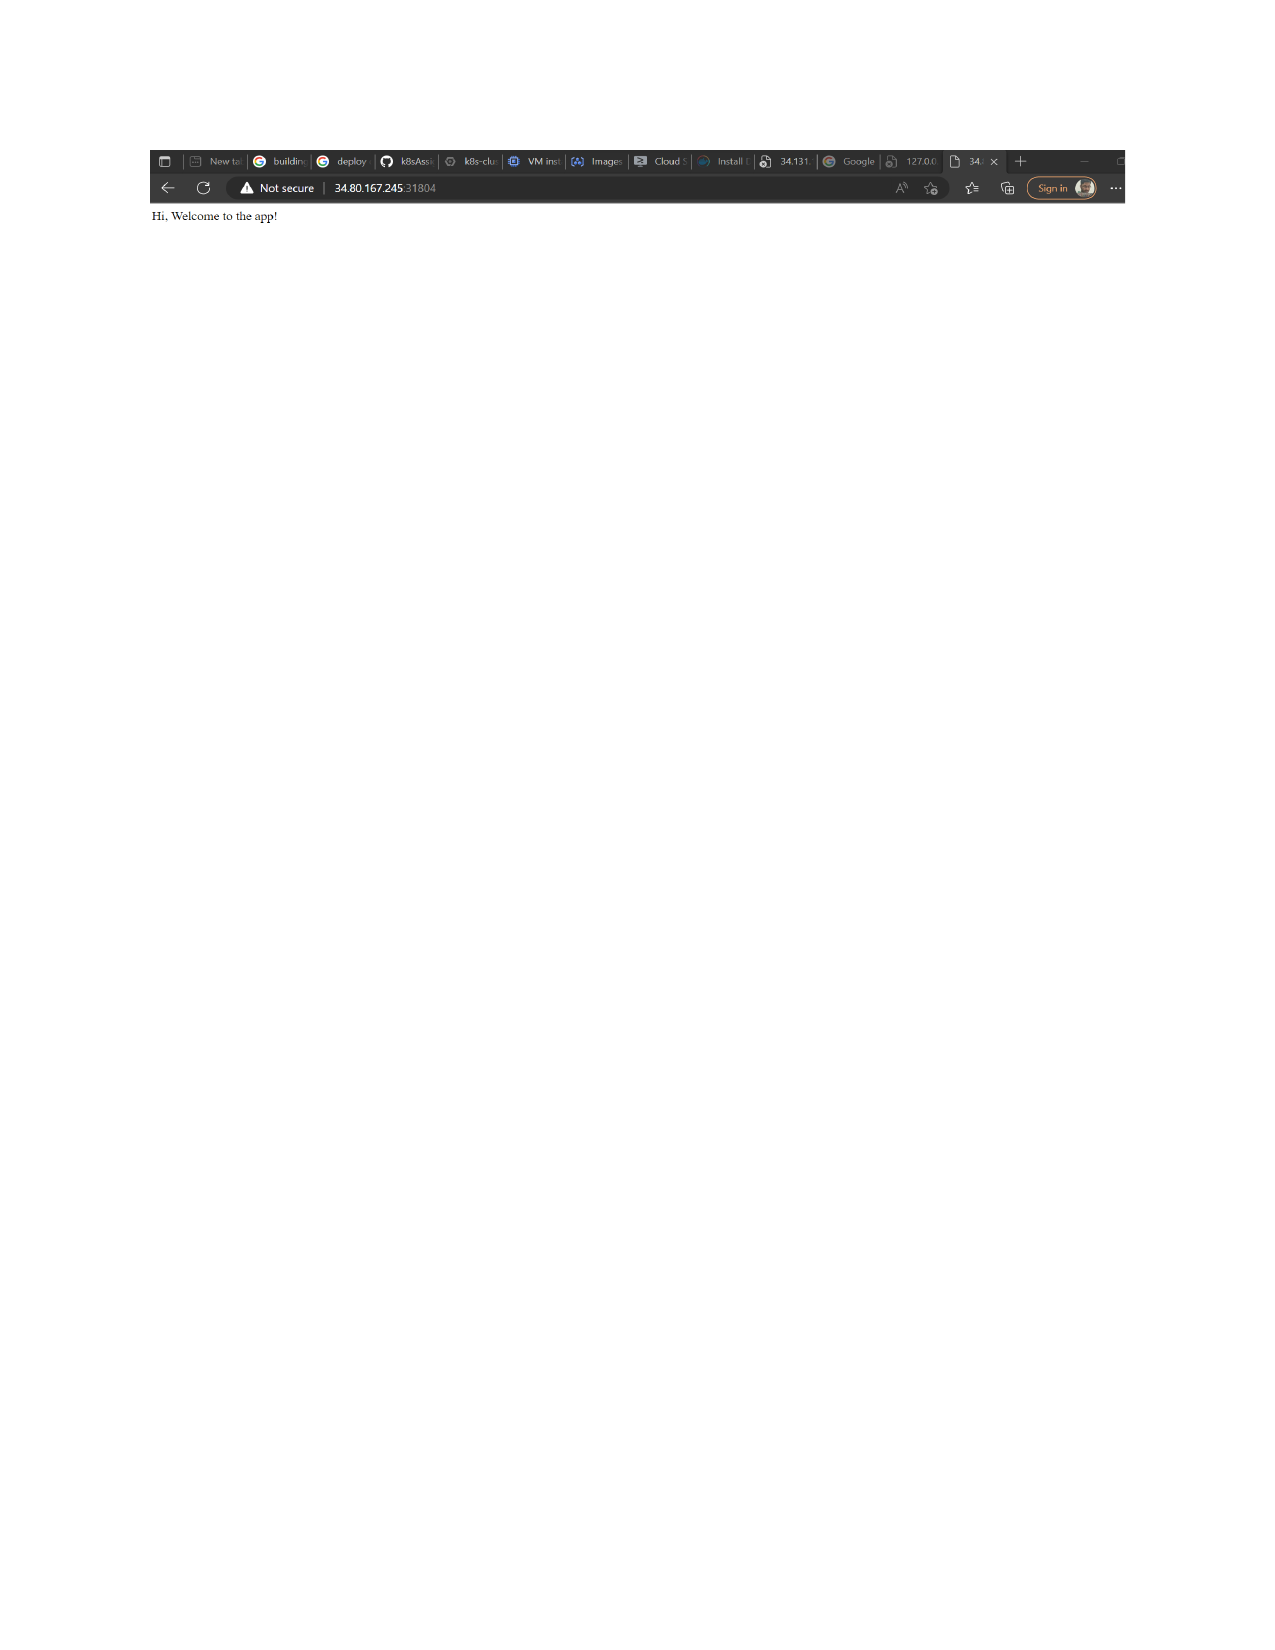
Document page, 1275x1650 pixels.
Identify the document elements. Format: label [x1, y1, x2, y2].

picture [150, 150, 1125, 627]
